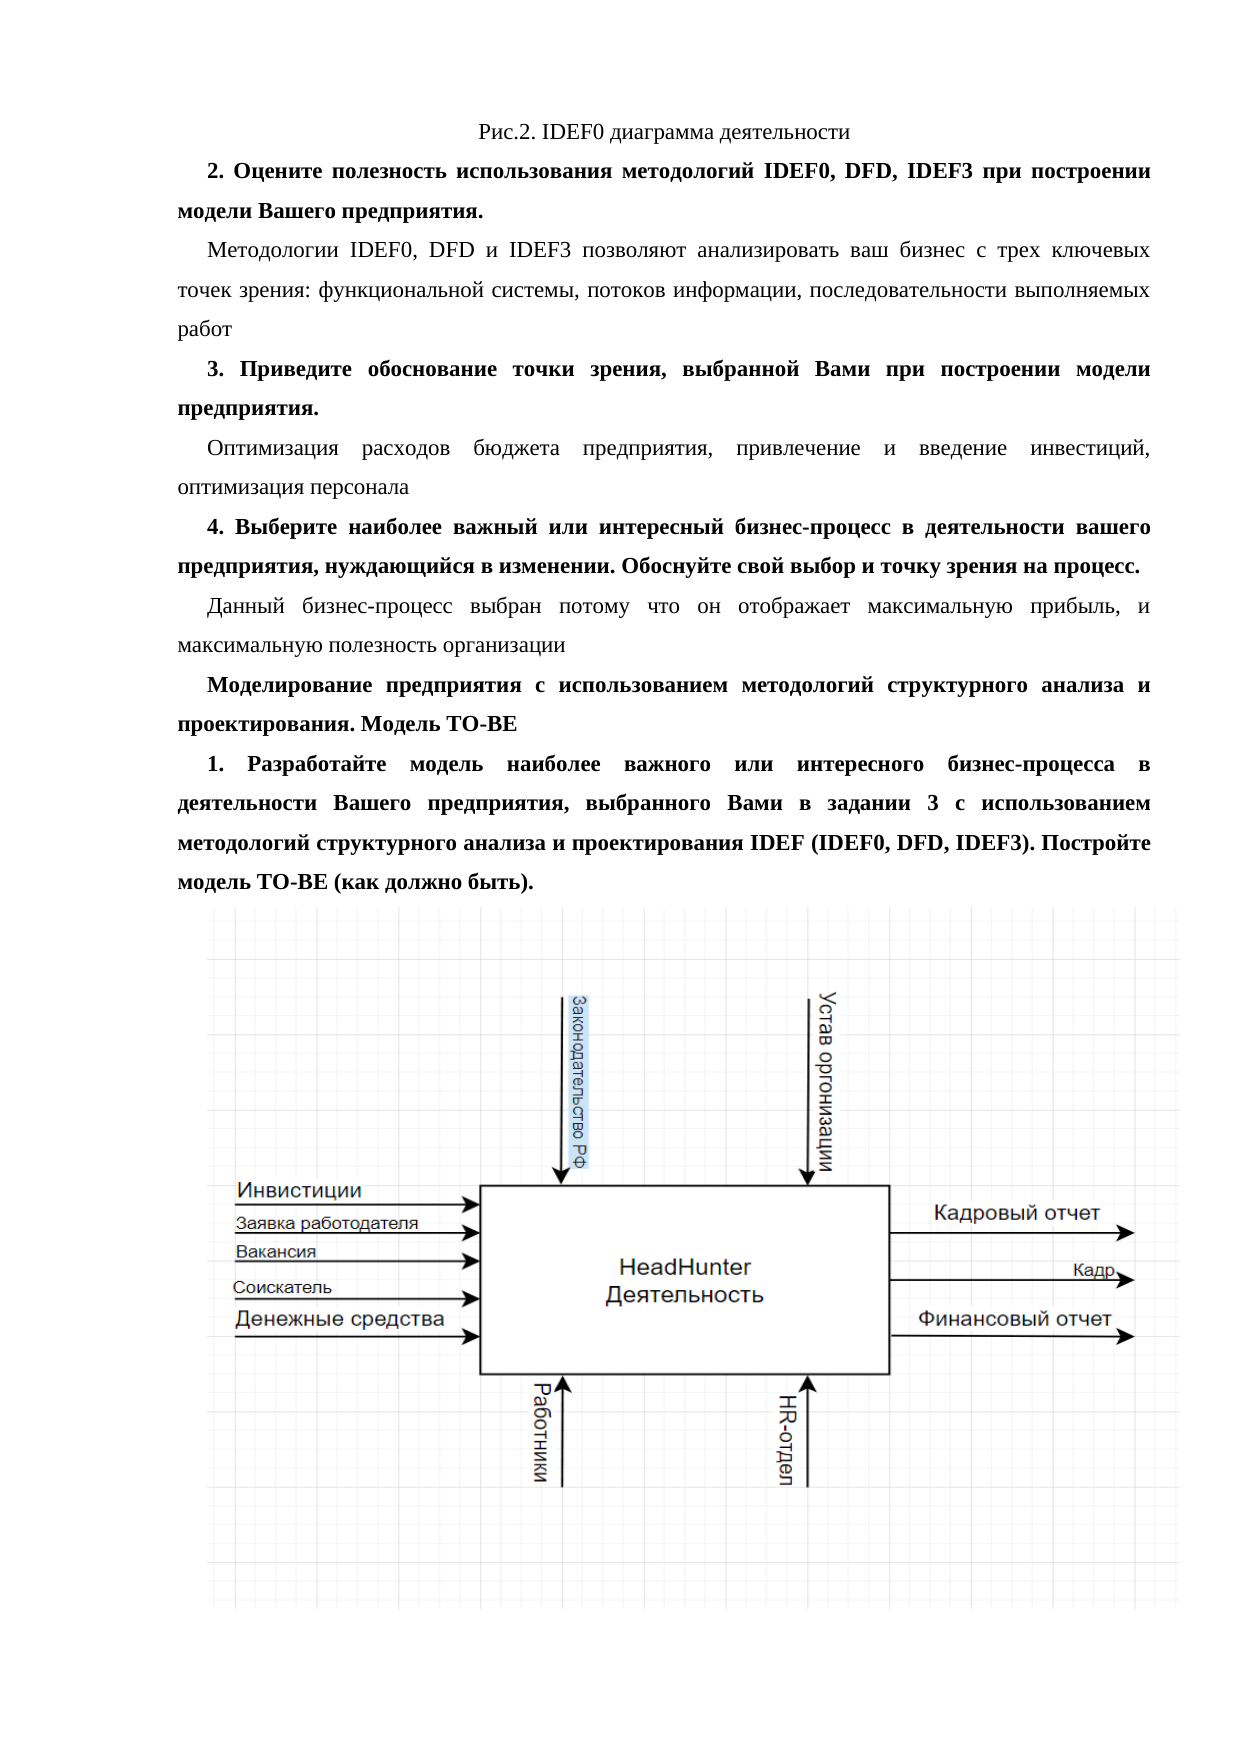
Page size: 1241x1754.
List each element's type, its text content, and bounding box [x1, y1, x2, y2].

picture [206, 907, 1181, 1609]
text 4. Выберите наиболее важный или интересный бизнес-процесс в деятельности вашего предприятия, нуждающийся в изменении. Обоснуйте свой выбор и точку зрения на процесс. [177, 513, 1152, 579]
text Данный бизнес-процесс выбран потому что он отображает максимальную прибыль, и максимальную полезность организации [177, 592, 1152, 658]
text Моделирование предприятия с использованием методологий структурного анализа и проектирования. Модель TO-BE [177, 671, 1152, 737]
text Методологии IDEF0, DFD и IDEF3 позволяют анализировать ваш бизнес с трех ключевых точек зрения: функциональной системы, потоков информации, последовательности выполняемых работ [177, 237, 1152, 342]
text 1. Разработайте модель наиболее важного или интересного бизнес-процесса в деятельности Вашего предприятия, выбранного Вами в задании 3 с использованием методологий структурного анализа и проектирования IDEF (IDEF0, DFD, IDEF3). Постройте модель TO-BE (как должно быть). [177, 750, 1152, 894]
text Рис.2. IDEF0 диаграмма деятельности [177, 118, 1152, 144]
text Оптимизация расходов бюджета предприятия, привлечение и введение инвестиций, оптимизация персонала [177, 434, 1152, 500]
text 2. Оцените полезность использования методологий IDEF0, DFD, IDEF3 при построении модели Вашего предприятия. [177, 158, 1152, 223]
text 3. Приведите обоснование точки зрения, выбранной Вами при построении модели предприятия. [177, 355, 1152, 421]
